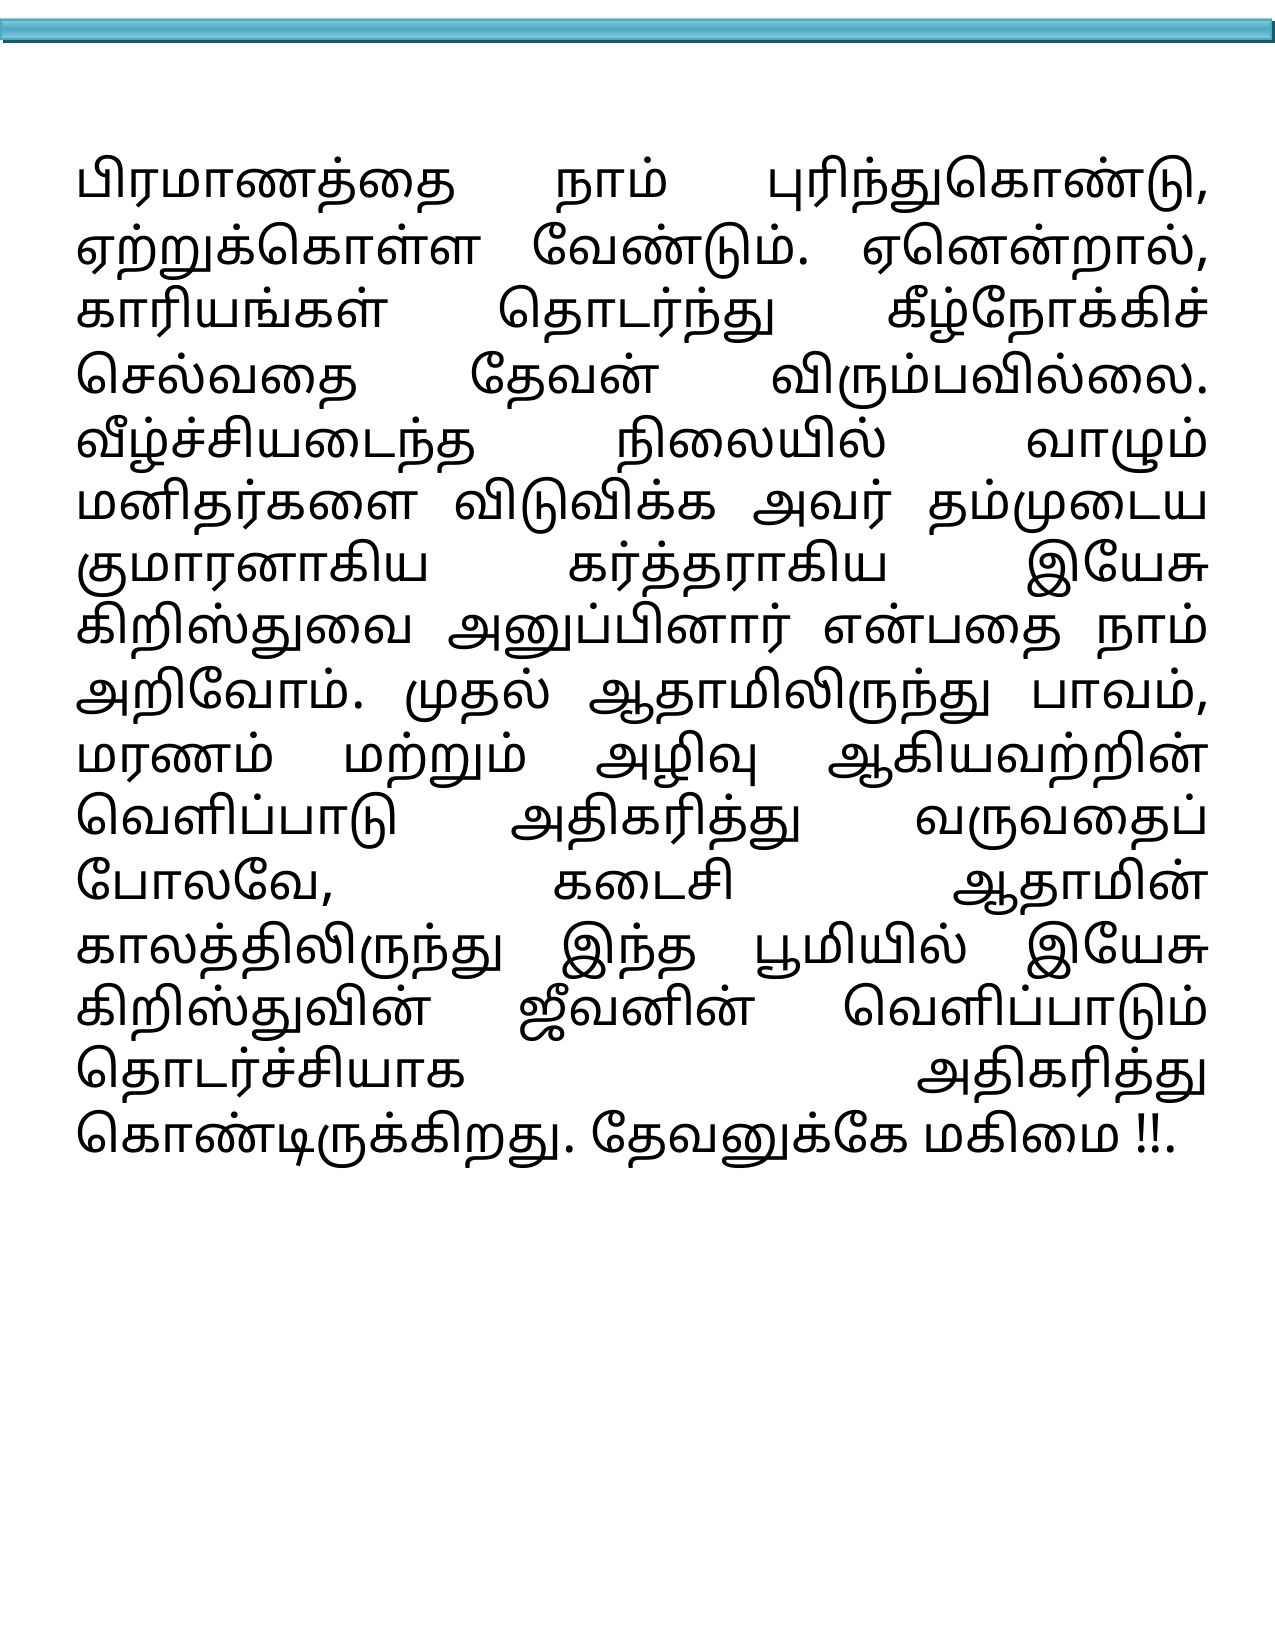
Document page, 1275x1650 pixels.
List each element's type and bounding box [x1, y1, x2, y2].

text [75, 150, 1209, 1173]
